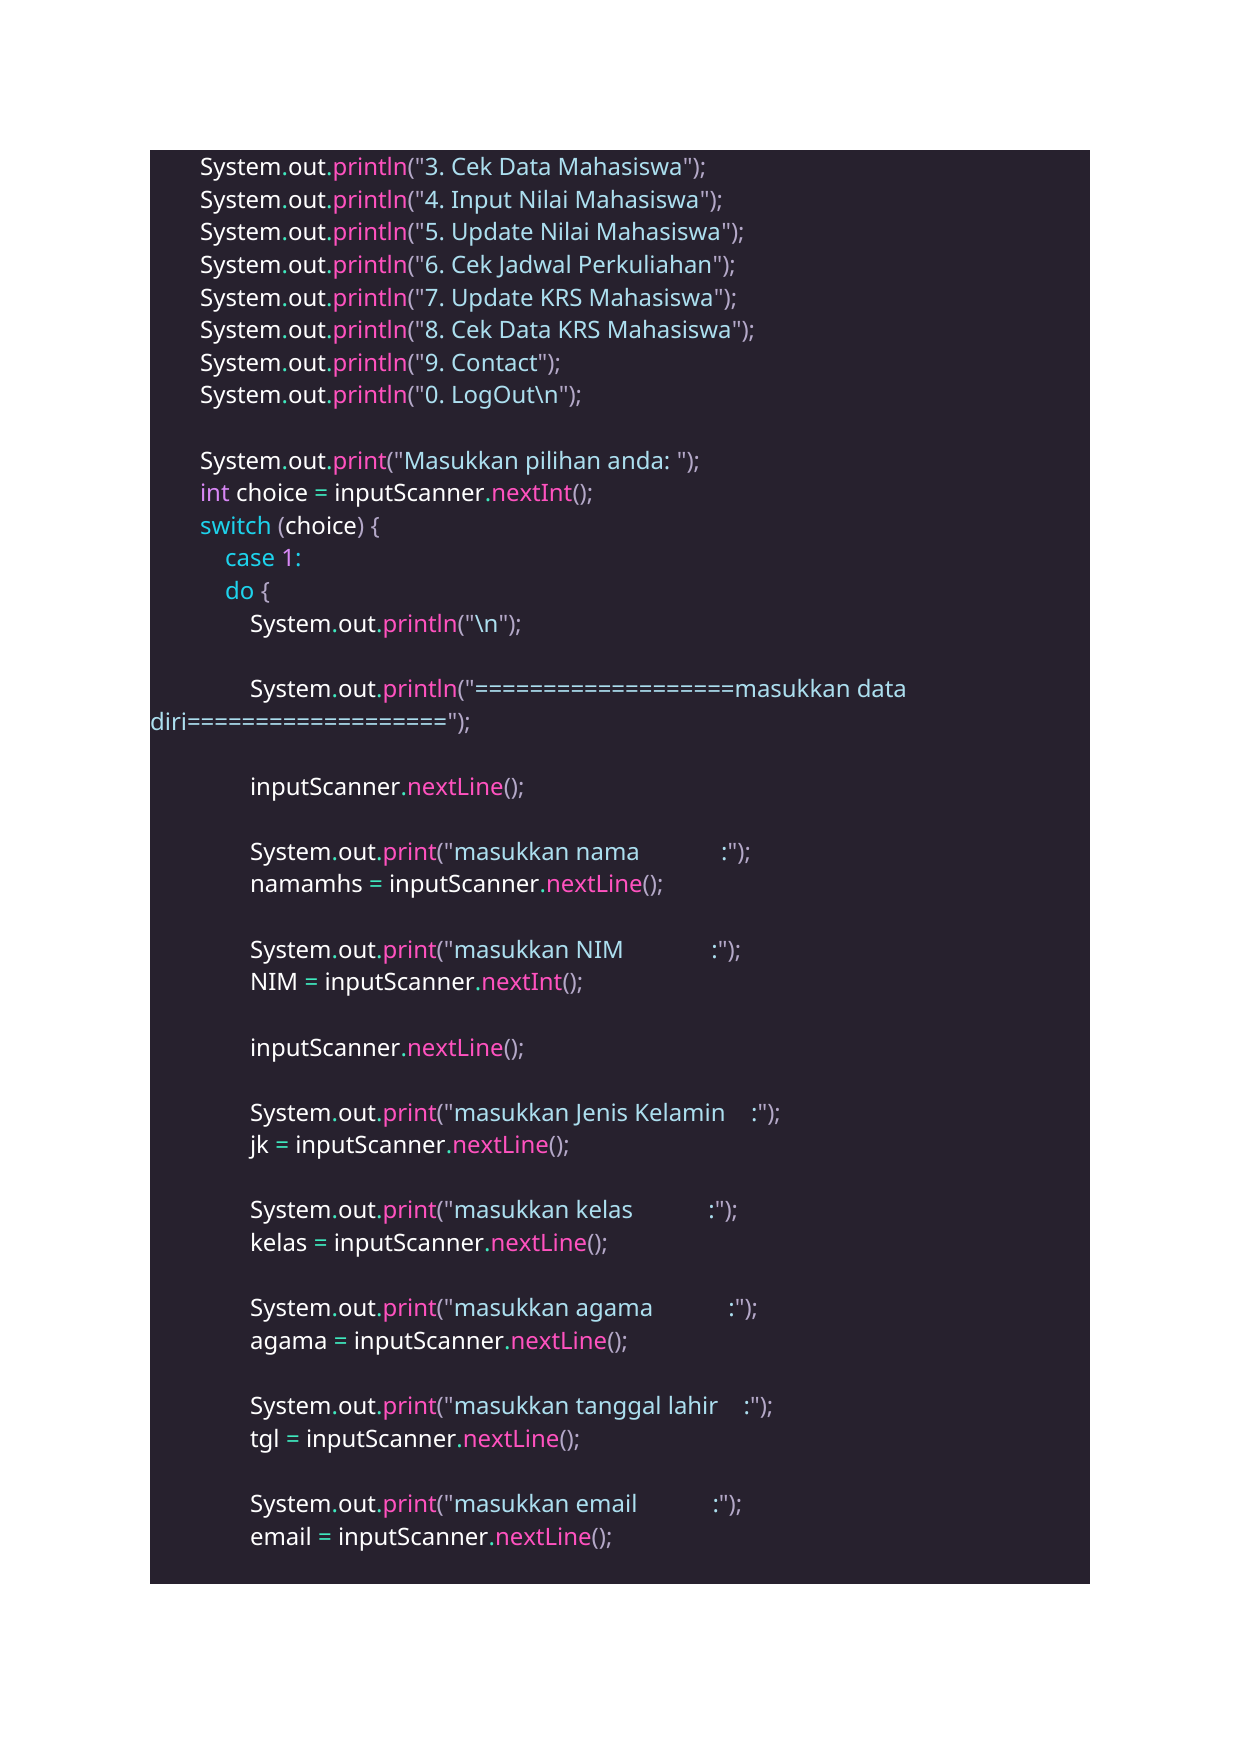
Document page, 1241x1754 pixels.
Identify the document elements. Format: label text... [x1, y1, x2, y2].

text do { [150, 574, 1090, 606]
text System.out.print("masukkan NIM :"); [150, 932, 1090, 965]
text System.out.println("6. Cek Jadwal Perkuliahan"); [150, 248, 1090, 280]
text System.out.print("masukkan kelas :"); [150, 1193, 1090, 1226]
text System.out.println("7. Update KRS Mahasiswa"); [150, 280, 1090, 313]
text inputScanner.nextLine(); [150, 1030, 1090, 1063]
text tgl = inputScanner.nextLine(); [150, 1422, 1090, 1454]
text namamhs = inputScanner.nextLine(); [150, 867, 1090, 900]
text System.out.println("3. Cek Data Mahasiswa"); [150, 150, 1090, 183]
text kelas = inputScanner.nextLine(); [150, 1226, 1090, 1258]
text System.out.println("0. LogOut\n"); [150, 378, 1090, 411]
text System.out.println("\n"); [150, 606, 1090, 639]
text System.out.print("masukkan Jenis Kelamin :"); [150, 1096, 1090, 1128]
text System.out.print("Masukkan pilihan anda: "); [150, 443, 1090, 476]
text System.out.print("masukkan tanggal lahir :"); [150, 1389, 1090, 1422]
text System.out.print("masukkan email :"); [150, 1487, 1090, 1519]
text System.out.println("8. Cek Data KRS Mahasiswa"); [150, 313, 1090, 346]
text System.out.println("5. Update Nilai Mahasiswa"); [150, 215, 1090, 248]
text agama = inputScanner.nextLine(); [150, 1324, 1090, 1356]
text inputScanner.nextLine(); [150, 769, 1090, 802]
text System.out.println("===================masukkan data diri==================="); [150, 672, 1090, 737]
text NIM = inputScanner.nextInt(); [150, 965, 1090, 998]
text switch (choice) { [150, 509, 1090, 541]
text System.out.println("4. Input Nilai Mahasiswa"); [150, 183, 1090, 215]
text System.out.print("masukkan nama :"); [150, 835, 1090, 867]
text System.out.println("9. Contact"); [150, 346, 1090, 378]
text int choice = inputScanner.nextInt(); [150, 476, 1090, 509]
text email = inputScanner.nextLine(); [150, 1519, 1090, 1552]
text case 1: [150, 541, 1090, 574]
text jk = inputScanner.nextLine(); [150, 1128, 1090, 1161]
text System.out.print("masukkan agama :"); [150, 1291, 1090, 1324]
